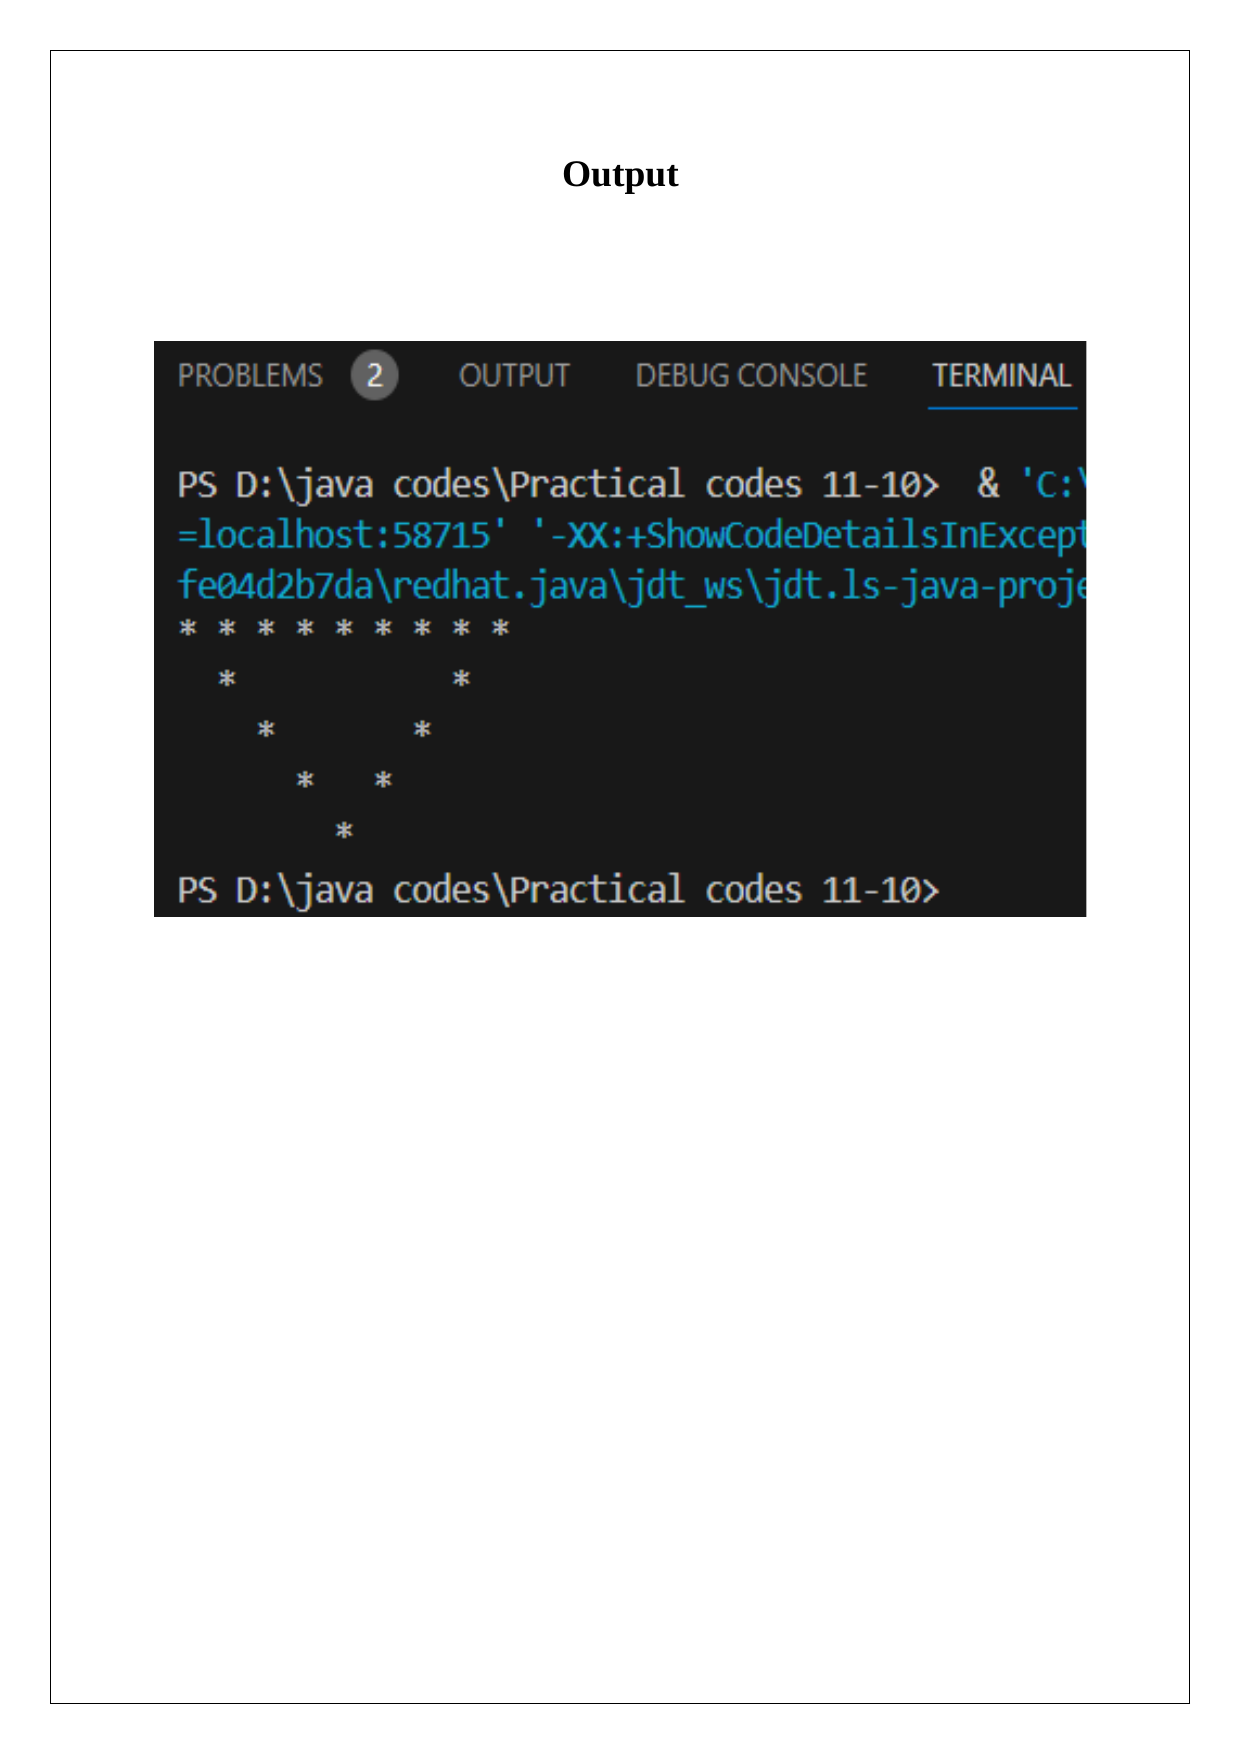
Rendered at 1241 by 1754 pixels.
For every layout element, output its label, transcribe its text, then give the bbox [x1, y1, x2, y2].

picture [154, 341, 1087, 917]
text Output [74, 152, 1167, 195]
